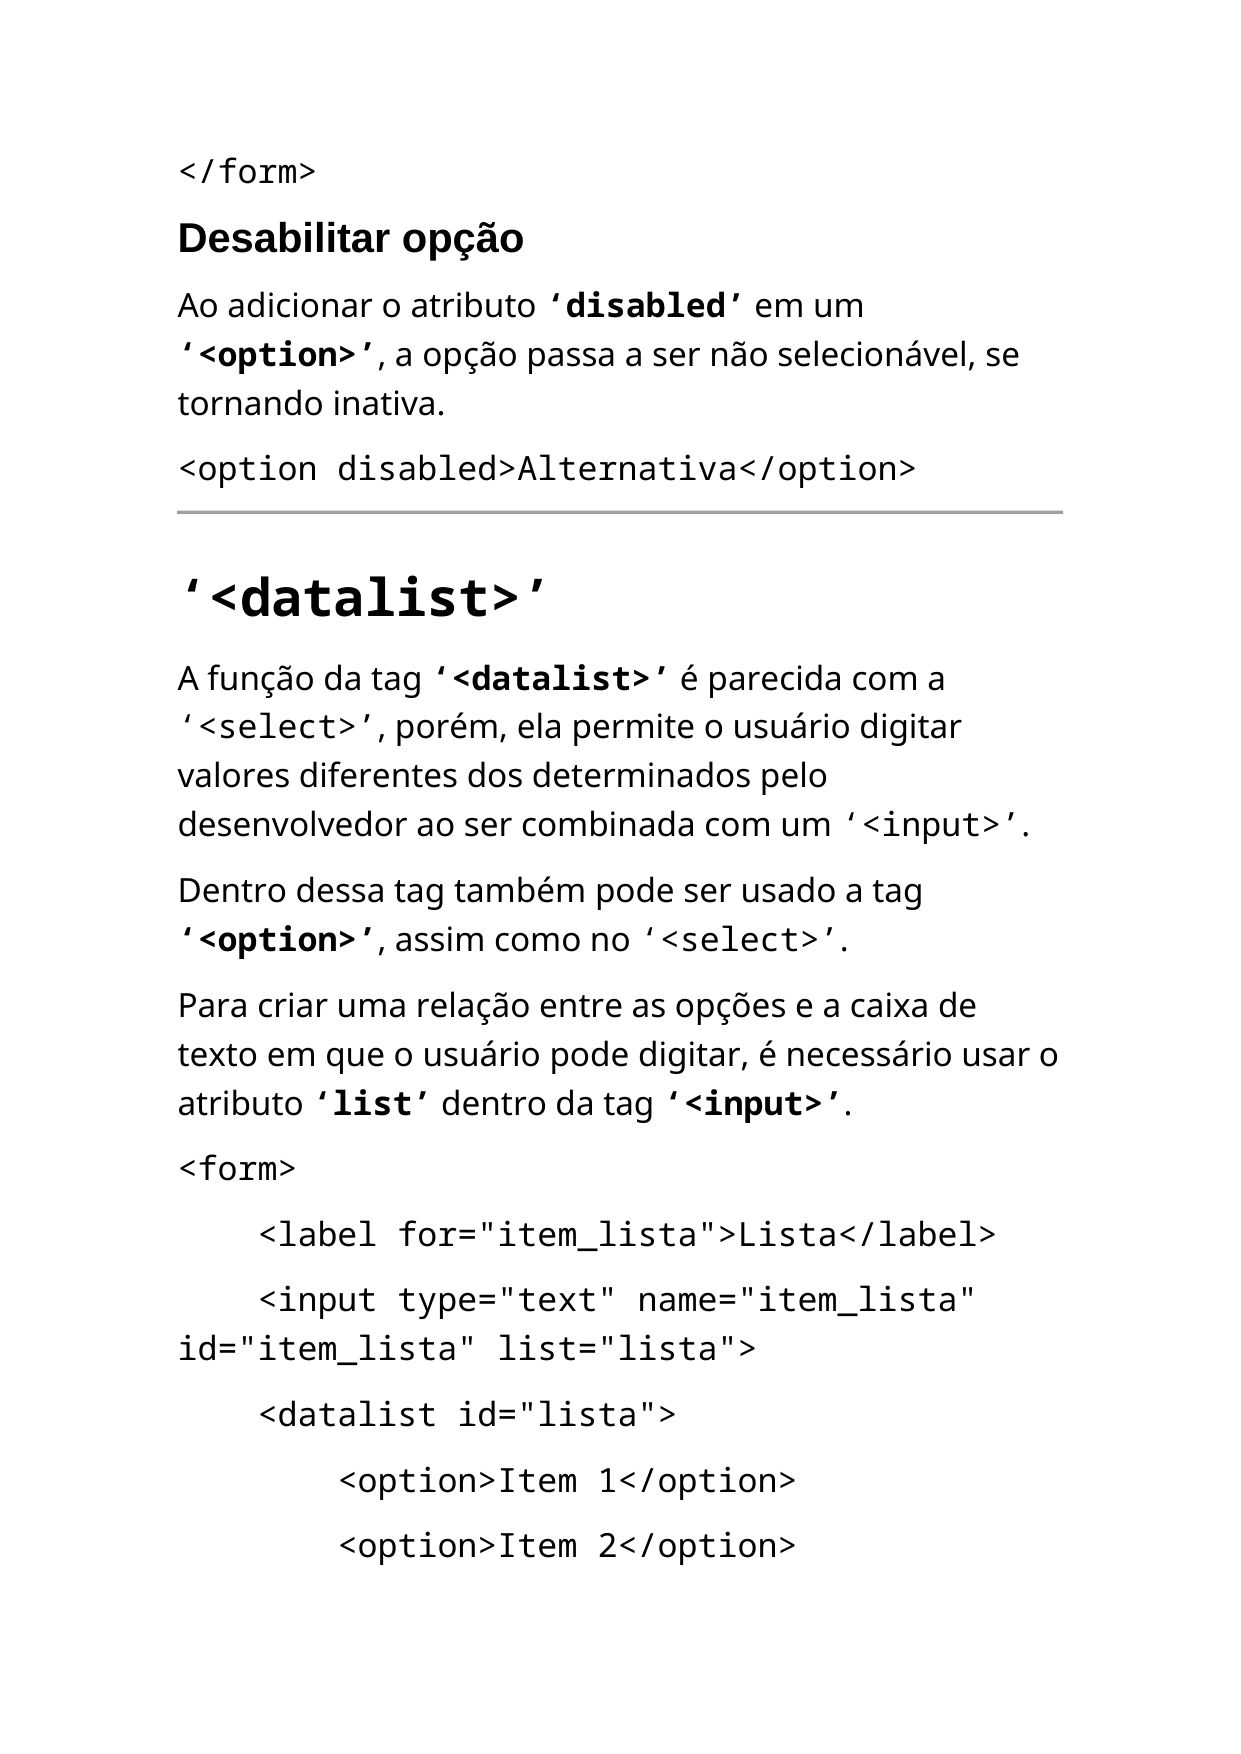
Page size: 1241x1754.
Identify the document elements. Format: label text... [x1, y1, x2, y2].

text <option disabled>Alternativa</option> [177, 445, 1063, 491]
text Ao adicionar o atributo ‘disabled’ em um ‘<option>’, a opção passa a ser não selecionável, se tornando inativa. [177, 282, 1063, 425]
text Dentro dessa tag também pode ser usado a tag ‘<option>’, assim como no ‘<select>’. [177, 867, 1063, 961]
text <input type="text" name="item_lista" id="item_lista" list="lista"> [177, 1276, 1063, 1371]
text Para criar uma relação entre as opções e a caixa de texto em que o usuário pode digitar, é necessário usar o atributo ‘list’ dentro da tag ‘<input>’. [177, 981, 1063, 1125]
text <datalist id="lista"> [177, 1391, 1063, 1436]
text Desabilitar opção [177, 213, 1063, 261]
text <option>Item 1</option> [177, 1456, 1063, 1502]
text A função da tag ‘<datalist>’ é parecida com a ‘<select>’, porém, ela permite o usuário digitar valores diferentes dos determinados pelo desenvolvedor ao ser combinada com um ‘<input>’. [177, 654, 1063, 847]
text </form> [177, 148, 1063, 193]
text <option>Item 2</option> [177, 1522, 1063, 1567]
text ‘<datalist>’ [177, 561, 1063, 632]
text <form> [177, 1145, 1063, 1190]
text <label for="item_lista">Lista</label> [177, 1211, 1063, 1256]
